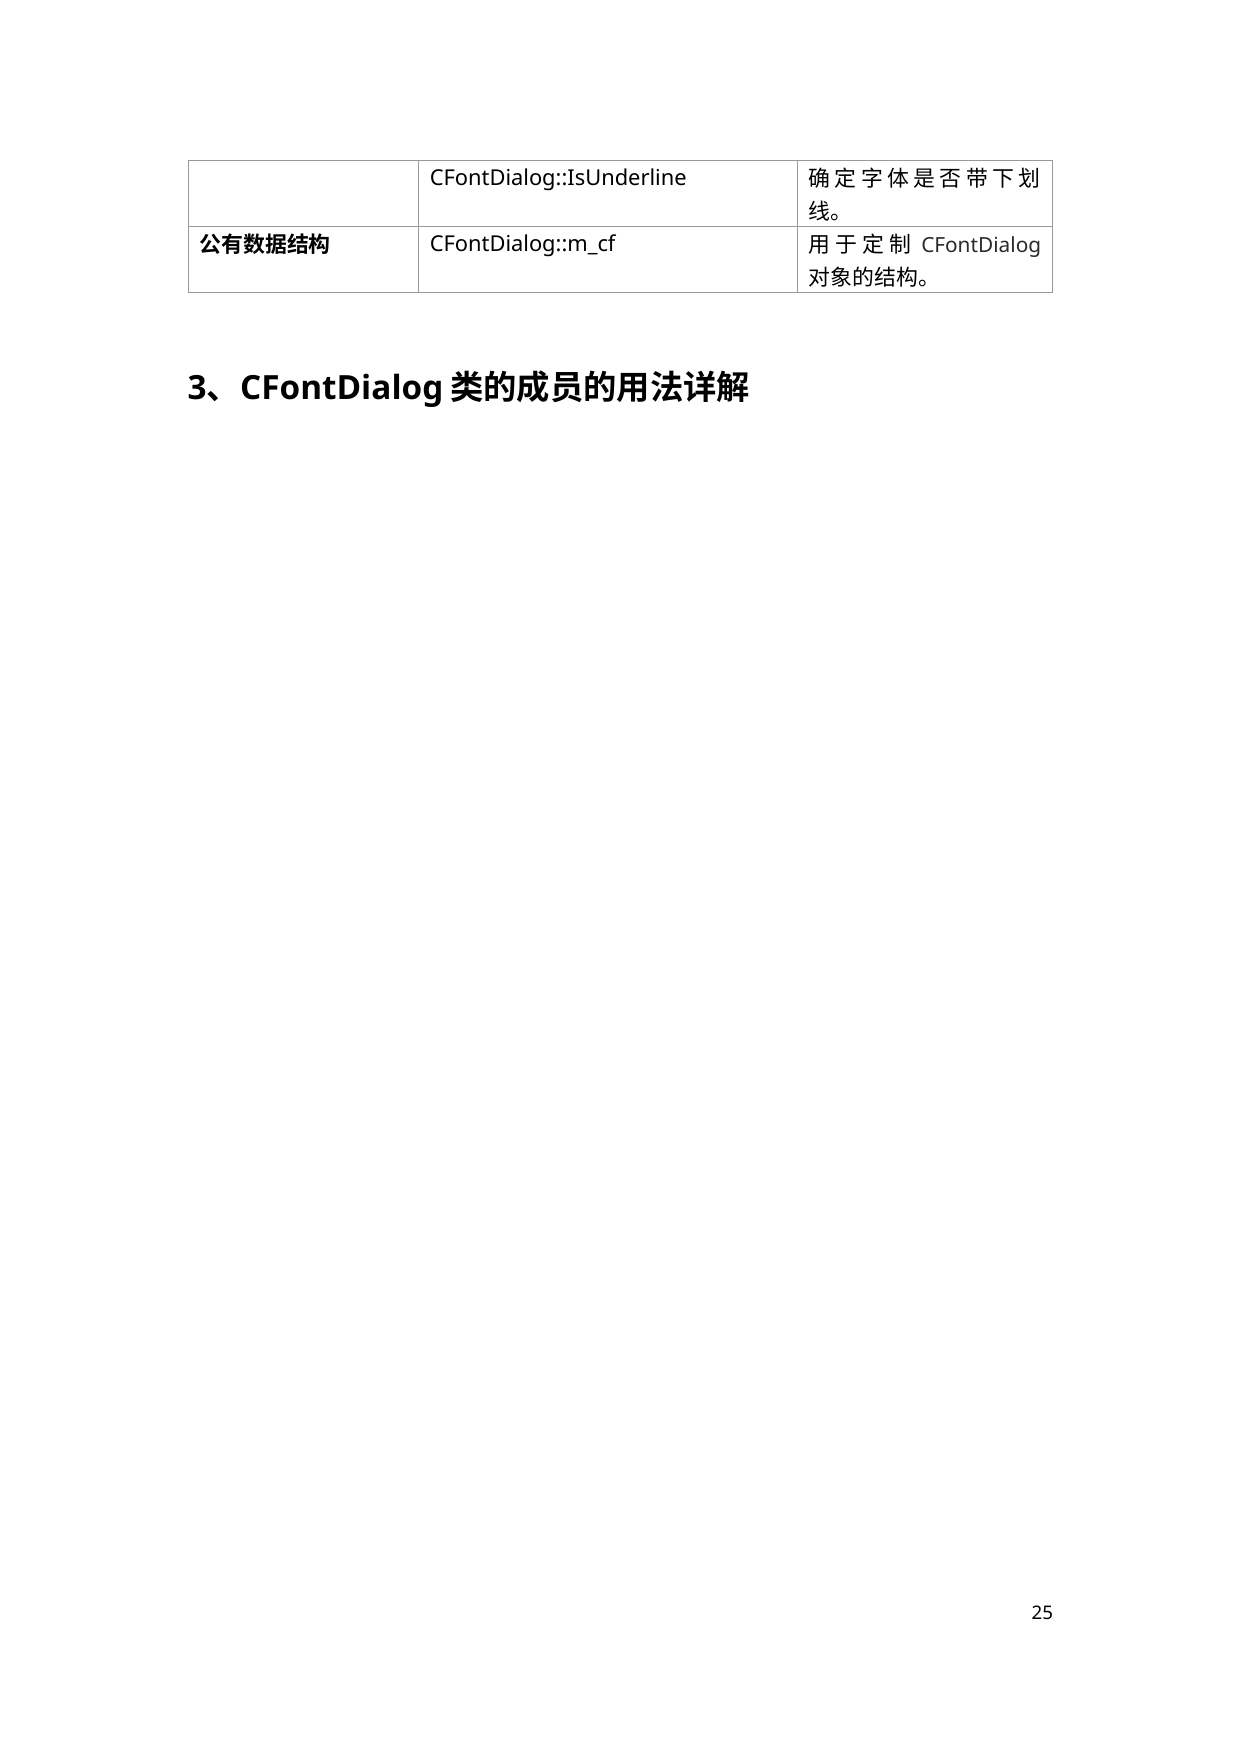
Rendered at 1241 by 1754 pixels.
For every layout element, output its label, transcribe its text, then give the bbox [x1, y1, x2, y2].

table_cell CFontDialog::m_cf [419, 227, 797, 292]
table_cell 公有数据结构 [189, 227, 418, 292]
table_cell CFontDialog::IsUnderline [419, 161, 797, 226]
subtitle 3、CFontDialog类的成员的用法详解3.1CFontDialog::CFontDialog [187, 352, 1053, 417]
table_cell 用于定制CFontDialog对象的结构。 [798, 227, 1052, 292]
table_cell 确定字体是否带下划线。 [798, 161, 1052, 226]
